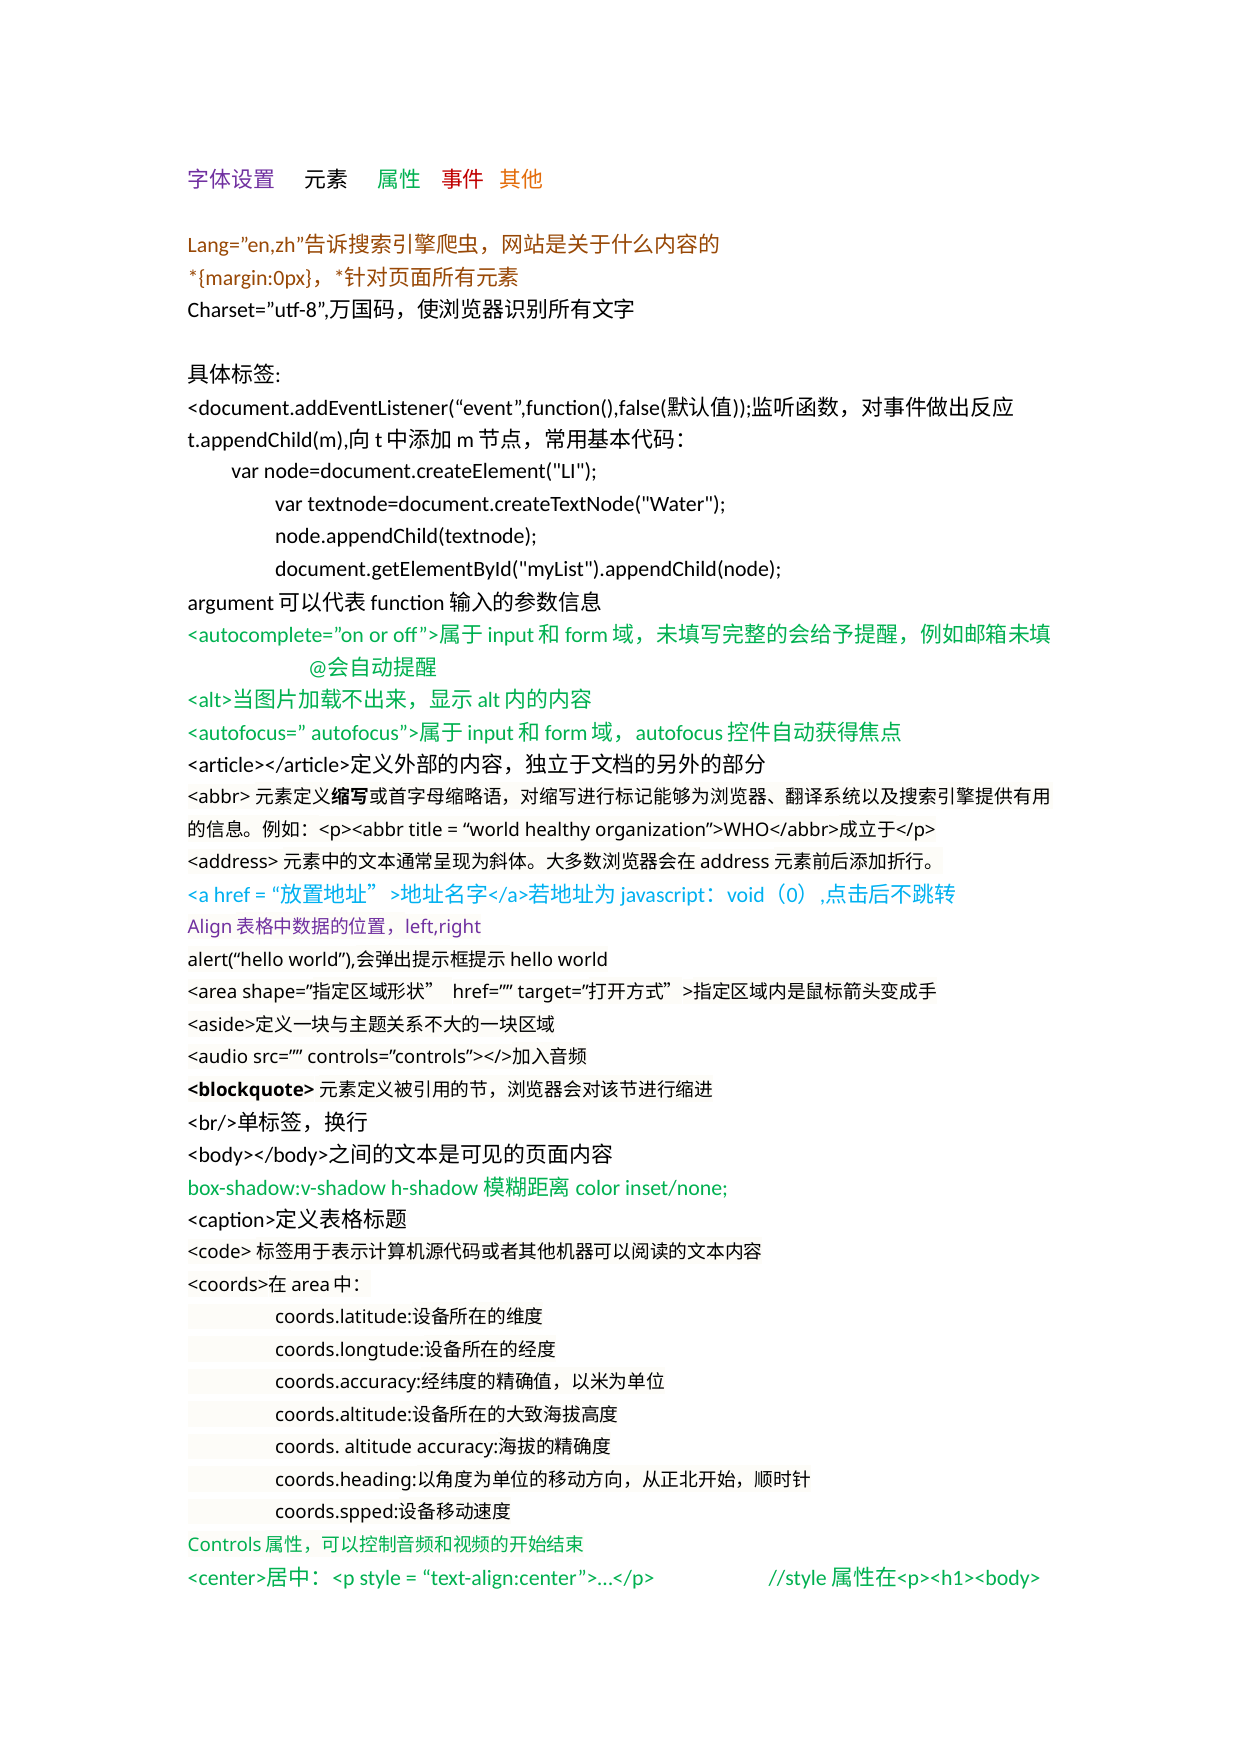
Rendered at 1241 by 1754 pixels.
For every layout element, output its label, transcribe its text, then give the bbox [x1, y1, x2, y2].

text <br/>单标签，换行 [187, 1104, 1053, 1137]
text <coords>在area中： [187, 1267, 1053, 1299]
text <article></article>定义外部的内容，独立于文档的另外的部分 [187, 747, 1053, 779]
text coords.spped:设备移动速度 [187, 1494, 1053, 1527]
text <body></body>之间的文本是可见的页面内容 [187, 1137, 1053, 1169]
text Align表格中数据的位置，left,right [187, 909, 1053, 942]
text coords.latitude:设备所在的维度 [187, 1299, 1053, 1332]
text <autofocus=” autofocus”>属于input和form域，autofocus控件自动获得焦点 [187, 714, 1053, 747]
text alert(“hello world”),会弹出提示框提示hello world [187, 942, 1053, 974]
text <address> 元素中的文本通常呈现为斜体。大多数浏览器会在 address 元素前后添加折行。 [187, 844, 1053, 877]
text document.getElementById("myList").appendChild(node); [231, 552, 1053, 584]
text var textnode=document.createTextNode("Water"); [231, 487, 1053, 519]
text <autocomplete=”on or off”>属于input和form域，未填写完整的会给予提醒，例如邮箱未填@会自动提醒 [187, 617, 1053, 682]
text *{margin:0px}，*针对页面所有元素 [187, 259, 1053, 292]
text <code> 标签用于表示计算机源代码或者其他机器可以阅读的文本内容 [187, 1234, 1053, 1267]
text <aside>定义一块与主题关系不大的一块区域 [187, 1007, 1053, 1039]
text var node=document.createElement("LI"); [187, 454, 1053, 487]
text coords.accuracy:经纬度的精确值，以米为单位 [187, 1364, 1053, 1397]
text node.appendChild(textnode); [231, 519, 1053, 552]
text coords.heading:以角度为单位的移动方向，从正北开始，顺时针 [187, 1462, 1053, 1494]
text Lang=”en,zh”告诉搜索引擎爬虫，网站是关于什么内容的 [187, 227, 1053, 259]
text <area shape=”指定区域形状” href=”” target=”打开方式”>指定区域内是鼠标箭头变成手 [187, 974, 1053, 1007]
text coords. altitude accuracy:海拔的精确度 [187, 1429, 1053, 1462]
text <abbr> 元素定义缩写或首字母缩略语，对缩写进行标记能够为浏览器、翻译系统以及搜索引擎提供有用的信息。例如：<p><abbr title = “world healthy organization”>WHO</abbr>成立于</p> [187, 779, 1053, 844]
text Charset=”utf-8”,万国码，使浏览器识别所有文字 [187, 292, 1053, 324]
text <alt>当图片加载不出来，显示alt内的内容 [187, 682, 1053, 714]
text <document.addEventListener(“event”,function(),false(默认值));监听函数，对事件做出反应 [187, 389, 1053, 422]
text <blockquote> 元素定义被引用的节，浏览器会对该节进行缩进 [187, 1072, 1053, 1104]
text t.appendChild(m),向t中添加m节点，常用基本代码： [187, 422, 1053, 454]
text 字体设置 元素 属性 事件 其他 [187, 162, 1053, 194]
text argument可以代表function输入的参数信息 [187, 584, 1053, 617]
text Controls属性，可以控制音频和视频的开始结束 [187, 1527, 1053, 1559]
text <caption>定义表格标题 [187, 1202, 1053, 1234]
text coords.longtude:设备所在的经度 [187, 1332, 1053, 1364]
text <audio src=”” controls=”controls”></>加入音频 [187, 1039, 1053, 1072]
text box-shadow:v-shadow h-shadow 模糊距离 color inset/none; [187, 1169, 1053, 1202]
text 具体标签: [187, 357, 1053, 389]
text coords.altitude:设备所在的大致海拔高度 [187, 1397, 1053, 1429]
text <a href = “放置地址”>地址名字</a>若地址为javascript：void（0）,点击后不跳转 [187, 877, 1053, 909]
text <center>居中：<p style = “text-align:center”>…</p> //style属性在<p><h1><body> [187, 1559, 1053, 1592]
